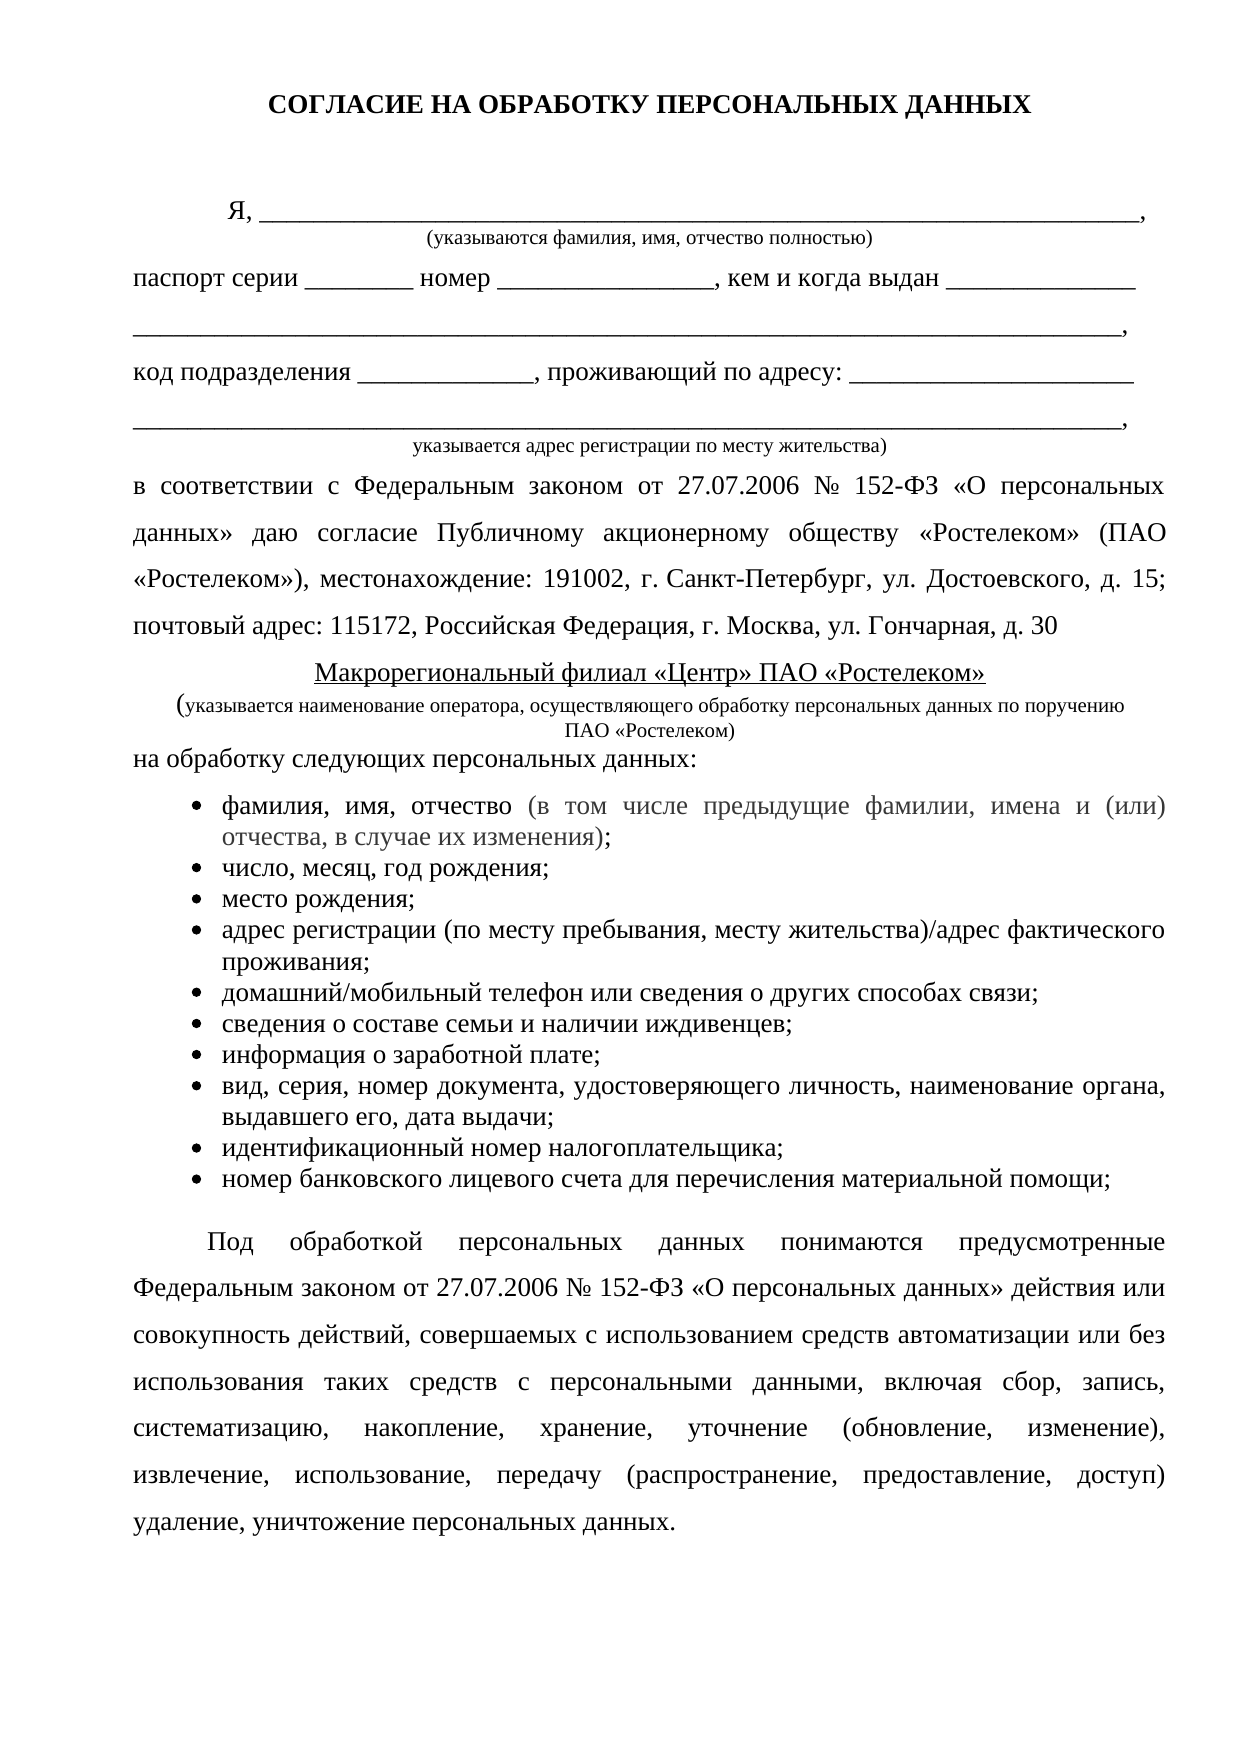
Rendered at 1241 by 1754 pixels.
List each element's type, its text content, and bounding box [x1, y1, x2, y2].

text на обработку следующих персональных данных: [133, 742, 1167, 773]
text Под обработкой персональных данных понимаются предусмотренные Федеральным законом от 27.07.2006 № 152-ФЗ «О персональных данных» действия или совокупность действий, совершаемых с использованием средств автоматизации или без использования таких средств с персональными данными, включая сбор, запись, систематизацию, накопление, хранение, уточнение (обновление, изменение), извлечение, использование, передачу (распространение, предоставление, доступ) удаление, уничтожение персональных данных. [133, 1225, 1167, 1536]
list адрес регистрации (по месту пребывания, месту жительства)/адрес фактического проживания; [192, 913, 1167, 976]
text _________________________________________________________________________, [133, 401, 1167, 433]
text _________________________________________________________________________, [133, 308, 1167, 339]
text (указывается наименование оператора, осуществляющего обработку персональных данных по поручению ПАО «Ростелеком) [133, 687, 1167, 742]
text указывается адрес регистрации по месту жительства) [133, 433, 1167, 457]
text в соответствии с Федеральным законом от № 152-ФЗ «О персональных данных» даю согласие Публичному акционерному обществу «Ростелеком» (ПАО «Ростелеком»), местонахождение: . Санкт-Петербург, ул. Достоевского, д. 15; почтовый адрес: 115172, Российская Федерация, г. Москва, ул. Гончарная, д. 30 [133, 469, 1167, 640]
text код подразделения _____________, проживающий по адресу: _____________________ [133, 355, 1167, 386]
list идентификационный номер налогоплательщика; [192, 1131, 1167, 1163]
list сведения о составе семьи и наличии иждивенцев; [192, 1007, 1167, 1038]
list номер банковского лицевого счета для перечисления материальной помощи; [192, 1163, 1167, 1194]
list вид, серия, номер документа, удостоверяющего личность, наименование органа, выдавшего его, дата выдачи; [192, 1069, 1167, 1131]
text Я, _________________________________________________________________, (указываются фамилия, имя, отчество полностью) [133, 194, 1167, 249]
text Макрорегиональный филиал «Центр» ПАО «Ростелеком» [133, 656, 1167, 687]
list информация о заработной плате; [192, 1038, 1167, 1069]
text паспорт серии ________ номер ________________, кем и когда выдан ______________ [133, 261, 1167, 293]
list число, месяц, год рождения; [192, 851, 1167, 882]
list фамилия, имя, отчество (в том числе предыдущие фамилии, имена и (или) отчества, в случае их изменения); [192, 789, 1167, 851]
text СОГЛАСИЕ НА ОБРАБОТКУ ПЕРСОНАЛЬНЫХ ДАННЫХ [133, 88, 1167, 119]
list домашний/мобильный телефон или сведения о других способах связи; [192, 976, 1167, 1007]
list место рождения; [192, 882, 1167, 913]
